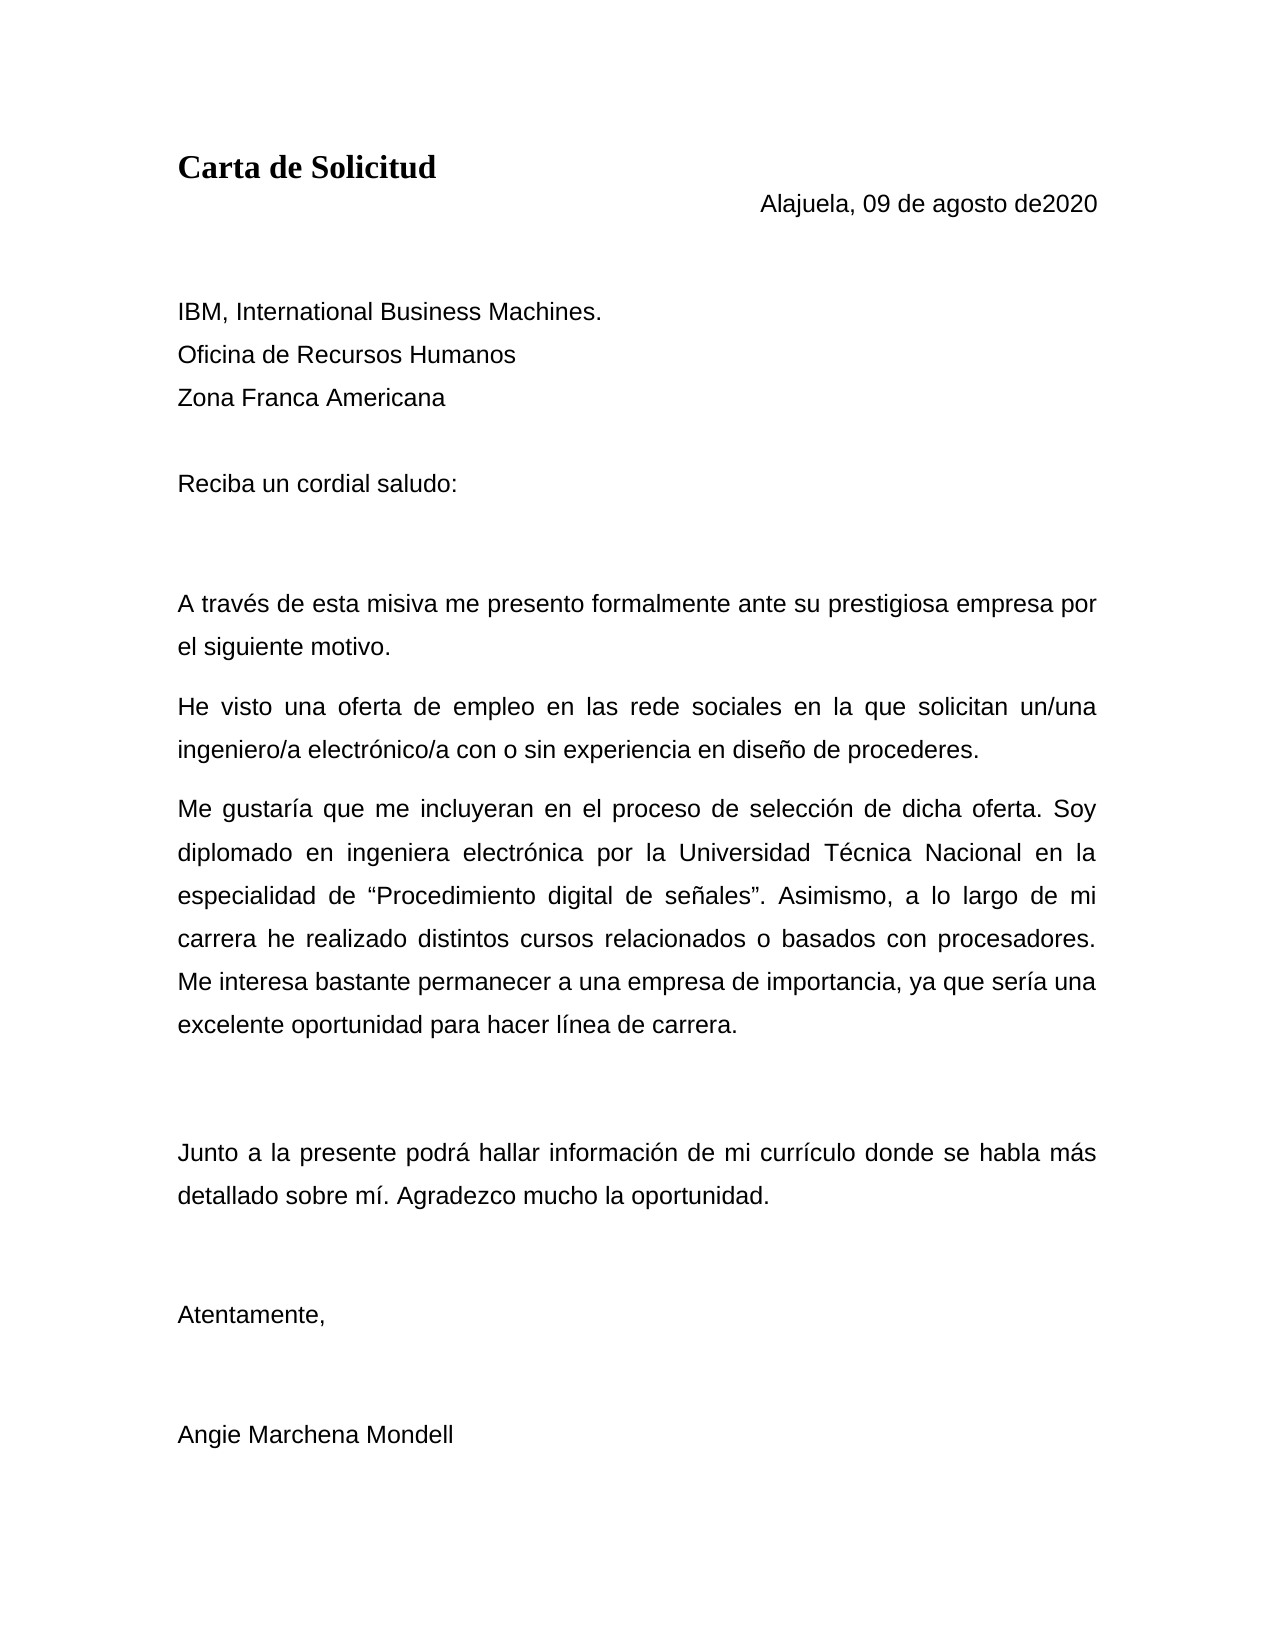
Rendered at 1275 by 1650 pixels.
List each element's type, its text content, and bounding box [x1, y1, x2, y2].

text Me gustaría que me incluyeran en el proceso de selección de dicha oferta. Soy diplomado en ingeniera electrónica por la Universidad Técnica Nacional en la especialidad de “Procedimiento digital de señales”. Asimismo, a lo largo de mi carrera he realizado distintos cursos relacionados o basados con procesadores. Me interesa bastante permanecer a una empresa de importancia, ya que sería una excelente oportunidad para hacer línea de carrera. [177, 794, 1098, 1039]
text Angie Marchena Mondell [177, 1420, 1098, 1448]
text He visto una oferta de empleo en las rede sociales en la que solicitan un/una ingeniero/a electrónico/a con o sin experiencia en diseño de procederes. [177, 691, 1098, 763]
text Junto a la presente podrá hallar información de mi currículo donde se habla más detallado sobre mí. Agradezco mucho la oportunidad. [177, 1137, 1098, 1209]
text Atentamente, [177, 1300, 1098, 1329]
subtitle Carta de Solicitud [177, 148, 1098, 186]
text IBM, International Business Machines. [177, 296, 1098, 325]
text Reciba un cordial saludo: [177, 469, 1098, 498]
text A través de esta misiva me presento formalmente ante su prestigiosa empresa por el siguiente motivo. [177, 588, 1098, 660]
text Zona Franca Americana [177, 383, 1098, 411]
text Alajuela, 09 de agosto de2020 [177, 189, 1098, 218]
text Oficina de Recursos Humanos [177, 339, 1098, 368]
